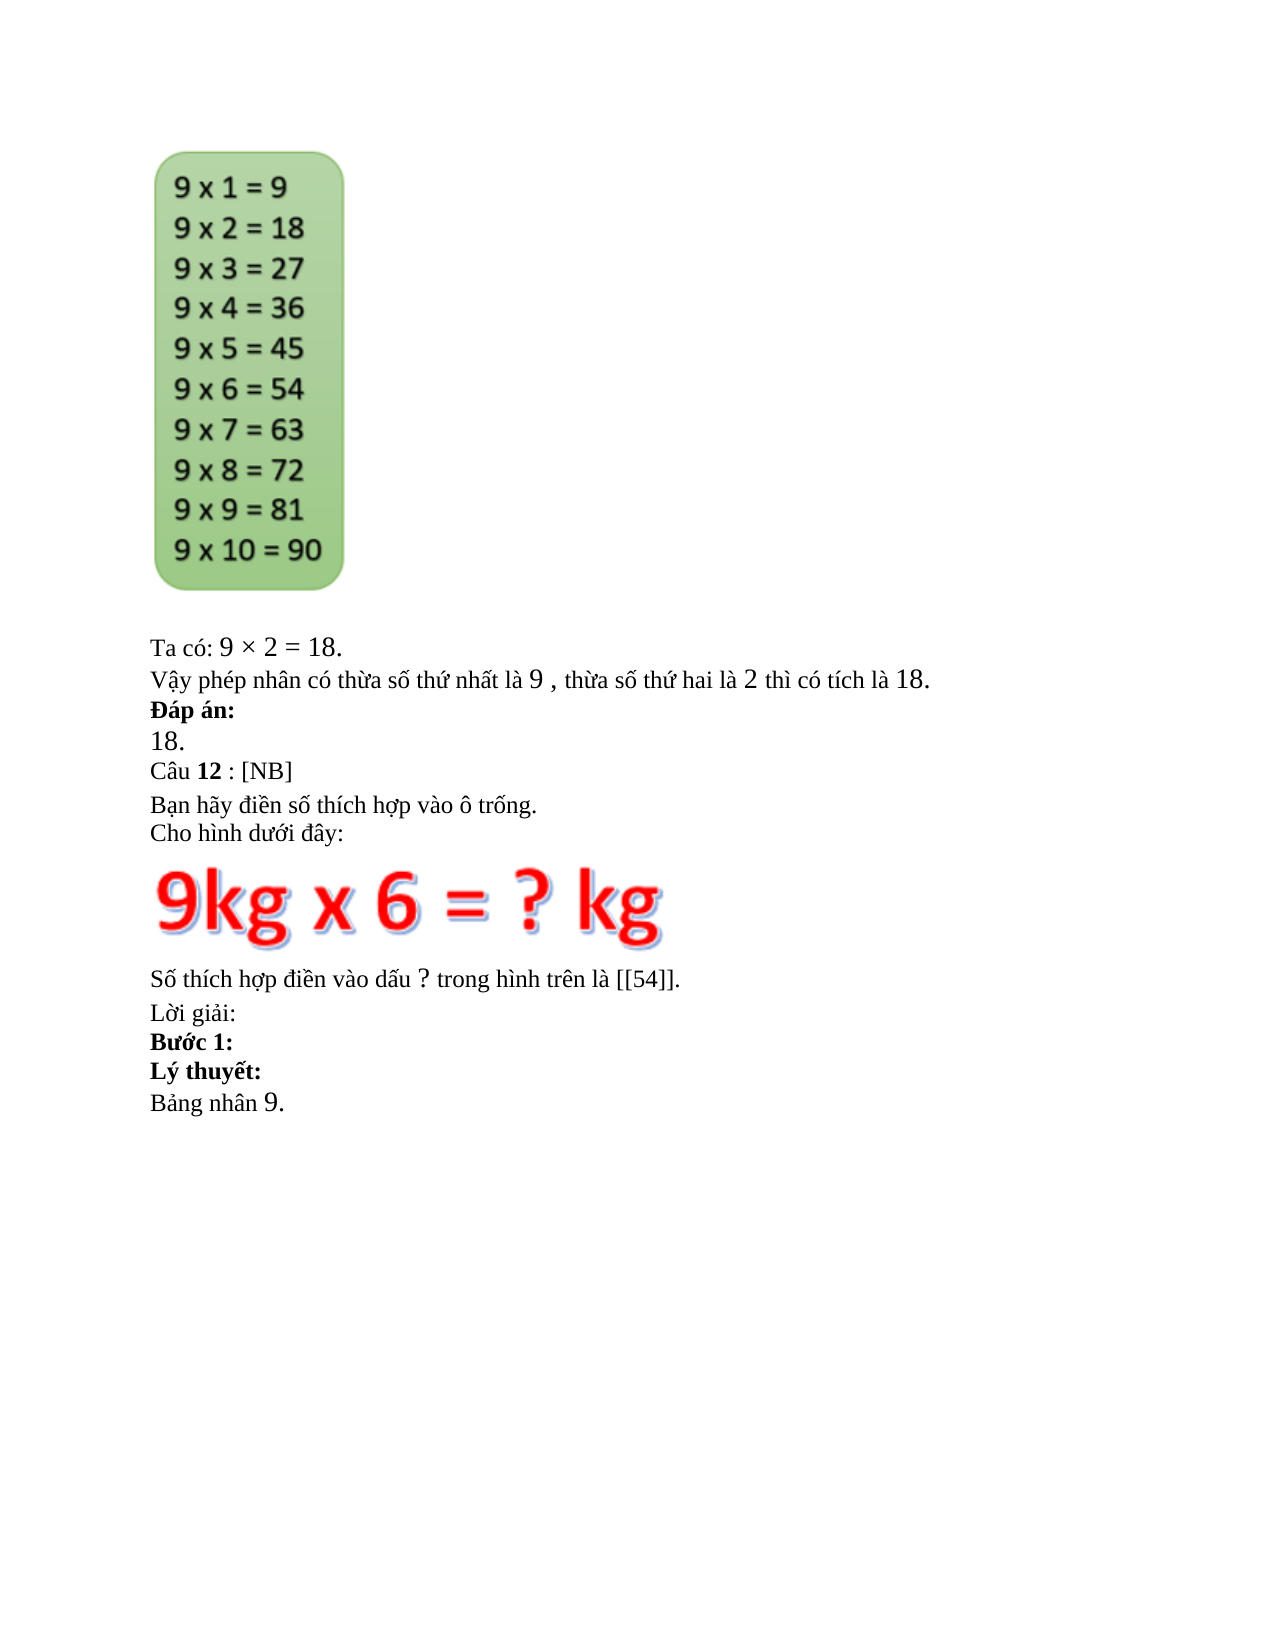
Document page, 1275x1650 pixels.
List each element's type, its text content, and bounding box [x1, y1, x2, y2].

text Câu 12 : [NB] [150, 756, 1125, 785]
picture [150, 150, 348, 602]
text Bước 1: [150, 1027, 1125, 1056]
text Lý thuyết: Bảng nhân 9. Ta có: 9 k g × 6 = 54 k g . Vậy số thích hợp điền vào dấu ? trong hình trên là 54. Đáp án: 54 [150, 1056, 1125, 1117]
picture [150, 847, 668, 961]
text Lý thuyết: Bảng nhân 9. Ta có: 9 × 2 = 18. Vậy phép nhân có thừa số thứ nhất là 9 , thừa số thứ hai là 2 thì có tích là 18. Đáp án: 18. [150, 150, 1125, 756]
text Lời giải: [150, 998, 1125, 1027]
